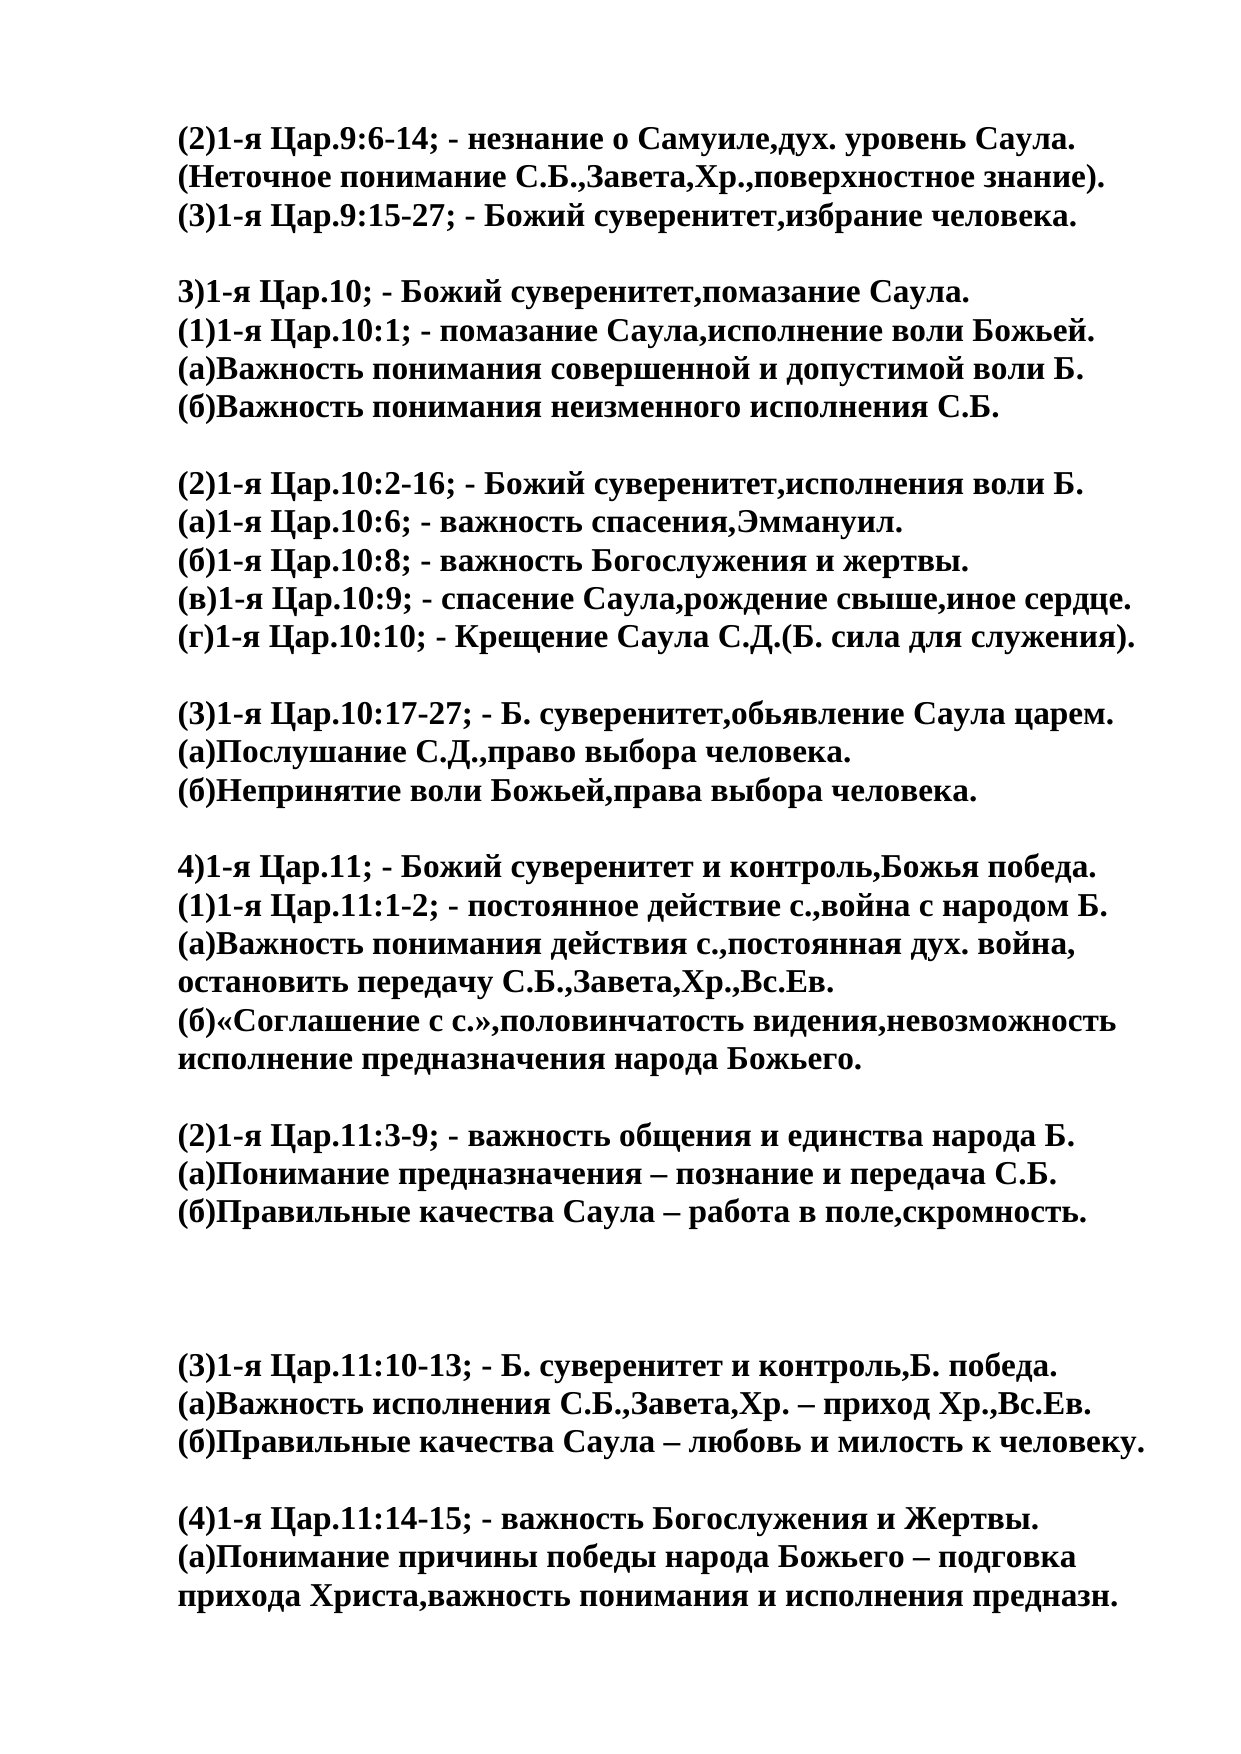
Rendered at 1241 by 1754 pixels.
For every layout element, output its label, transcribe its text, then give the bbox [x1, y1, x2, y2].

text 3)1-я Цар.10; - Божий суверенитет,помазание Саула. [177, 271, 1152, 310]
text остановить передачу С.Б.,Завета,Хр.,Вс.Ев. [177, 961, 1152, 1000]
text (а)Послушание С.Д.,право выбора человека. [177, 731, 1152, 770]
text (а)Важность исполнения С.Б.,Завета,Хр. – приход Хр.,Вс.Ев. [177, 1383, 1152, 1421]
text (2)1-я Цар.10:2-16; - Божий суверенитет,исполнения воли Б. [177, 463, 1152, 501]
text (в)1-я Цар.10:9; - спасение Саула,рождение свыше,иное сердце. [177, 578, 1152, 616]
text (Неточное понимание С.Б.,Завета,Хр.,поверхностное знание). [177, 156, 1152, 195]
text (4)1-я Цар.11:14-15; - важность Богослужения и Жертвы. [177, 1498, 1152, 1536]
text (б)Правильные качества Саула – любовь и милость к человеку. [177, 1421, 1152, 1460]
text (1)1-я Цар.10:1; - помазание Саула,исполнение воли Божьей. [177, 310, 1152, 348]
text (а)Понимание предназначения – познание и передача С.Б. [177, 1153, 1152, 1191]
text (г)1-я Цар.10:10; - Крещение Саула С.Д.(Б. сила для служения). [177, 616, 1152, 655]
text (3)1-я Цар.10:17-27; - Б. суверенитет,обьявление Саула царем. [177, 693, 1152, 731]
text 4)1-я Цар.11; - Божий суверенитет и контроль,Божья победа. [177, 846, 1152, 885]
text (а)Понимание причины победы народа Божьего – подговка [177, 1536, 1152, 1575]
text (б)1-я Цар.10:8; - важность Богослужения и жертвы. [177, 540, 1152, 578]
text (б)Важность понимания неизменного исполнения С.Б. [177, 386, 1152, 425]
text (б)Непринятие воли Божьей,права выбора человека. [177, 770, 1152, 808]
text (а)Важность понимания совершенной и допустимой воли Б. [177, 348, 1152, 386]
text (3)1-я Цар.9:15-27; - Божий суверенитет,избрание человека. [177, 195, 1152, 233]
text (б)Правильные качества Саула – работа в поле,скромность. [177, 1191, 1152, 1230]
text (а)1-я Цар.10:6; - важность спасения,Эммануил. [177, 501, 1152, 540]
text (3)1-я Цар.11:10-13; - Б. суверенитет и контроль,Б. победа. [177, 1345, 1152, 1383]
text (1)1-я Цар.11:1-2; - постоянное действие с.,война с народом Б. [177, 885, 1152, 923]
text прихода Христа,важность понимания и исполнения предназн. [177, 1575, 1152, 1613]
text (2)1-я Цар.9:6-14; - незнание о Самуиле,дух. уровень Саула. [177, 118, 1152, 156]
text исполнение предназначения народа Божьего. [177, 1038, 1152, 1076]
text (2)1-я Цар.11:3-9; - важность общения и единства народа Б. [177, 1115, 1152, 1153]
text (б)«Соглашение с с.»,половинчатость видения,невозможность [177, 1000, 1152, 1038]
text (а)Важность понимания действия с.,постоянная дух. война, [177, 923, 1152, 961]
